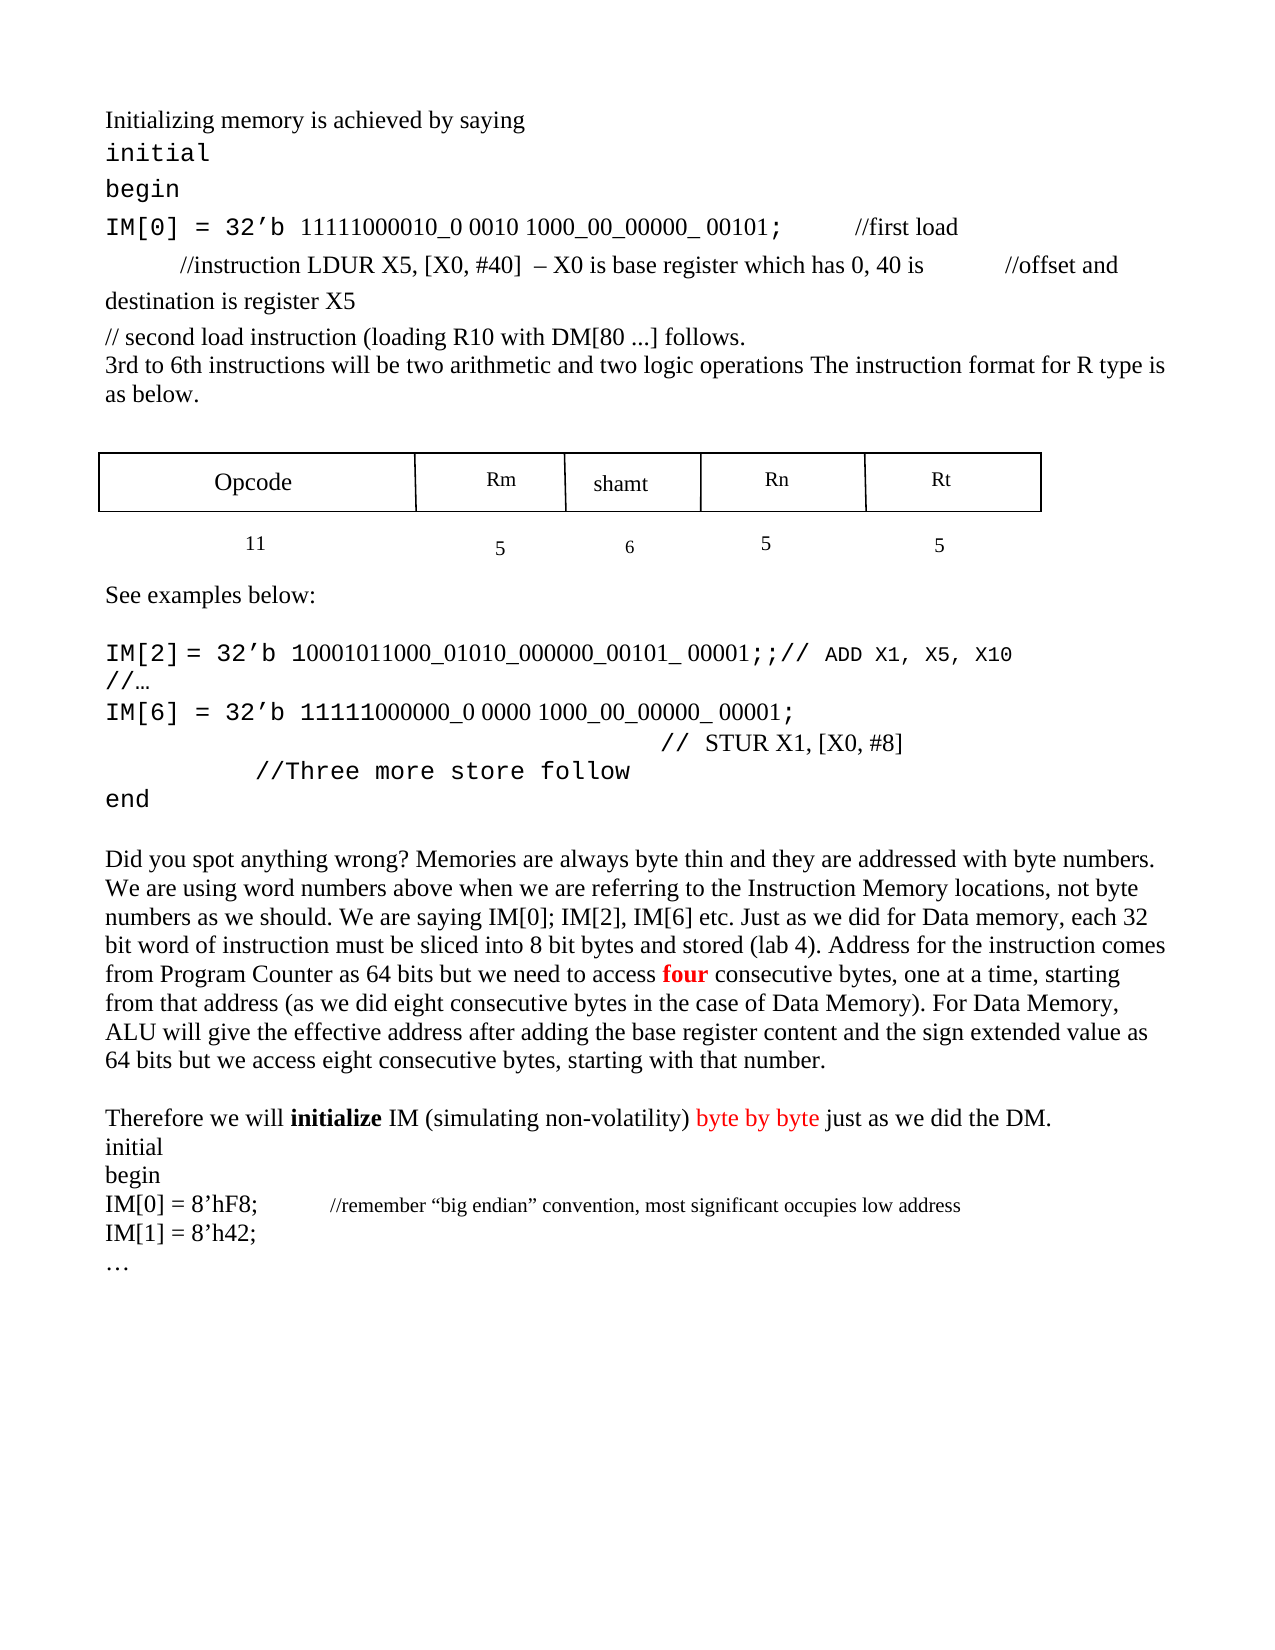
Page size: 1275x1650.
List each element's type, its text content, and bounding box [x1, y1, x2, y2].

text Initializing memory is achieved by saying [105, 105, 1170, 134]
text … [105, 1247, 1170, 1275]
text See examples below: [105, 580, 1170, 609]
text // STUR X1, [X0, #8] [630, 728, 1170, 759]
text IM[1] = 8’h42; [105, 1218, 1170, 1247]
text begin [105, 176, 1170, 205]
text Therefore we will initialize IM (simulating non-volatility) byte by byte just as we did the DM. [105, 1103, 1170, 1132]
text initial [105, 141, 1170, 169]
text // second load instruction (loading R10 with DM[80 ...] follows. [105, 322, 1170, 350]
text IM[0] = 8’hF8; //remember “big endian” convention, most significant occupies low address [105, 1189, 1170, 1218]
text IM[2] = 32’b 10001011000_01010_000000_00101_ 00001;;// ADD X1, X5, X10 [105, 638, 1170, 669]
text //Three more store follow [180, 759, 1170, 787]
text end [105, 787, 1170, 815]
text IM[0] = 32’b 11111000010_0 0010 1000_00_00000_ 00101; //first load //instruction LDUR X5, [X0, #40] – X0 is base register which has 0, 40 is //offset and destination is register X5 [105, 212, 1170, 314]
text 3rd to 6th instructions will be two arithmetic and two logic operations The instruction format for R type is as below. [105, 350, 1170, 408]
text IM[6] = 32’b 11111000000_0 0000 1000_00_00000_ 00001; [105, 697, 1170, 728]
text //… [105, 669, 1170, 697]
text initial [105, 1132, 1170, 1160]
text begin [105, 1160, 1170, 1189]
text Did you spot anything wrong? Memories are always byte thin and they are addressed with byte numbers. We are using word numbers above when we are referring to the Instruction Memory locations, not byte numbers as we should. We are saying IM[0]; IM[2], IM[6] etc. Just as we did for Data memory, each 32 bit word of instruction must be sliced into 8 bit bytes and stored (lab 4). Address for the instruction comes from Program Counter as 64 bits but we need to access four consecutive bytes, one at a time, starting from that address (as we did eight consecutive bytes in the case of Data Memory). For Data Memory, ALU will give the effective address after adding the base register content and the sign extended value as 64 bits but we access eight consecutive bytes, starting with that number. [105, 844, 1170, 1074]
